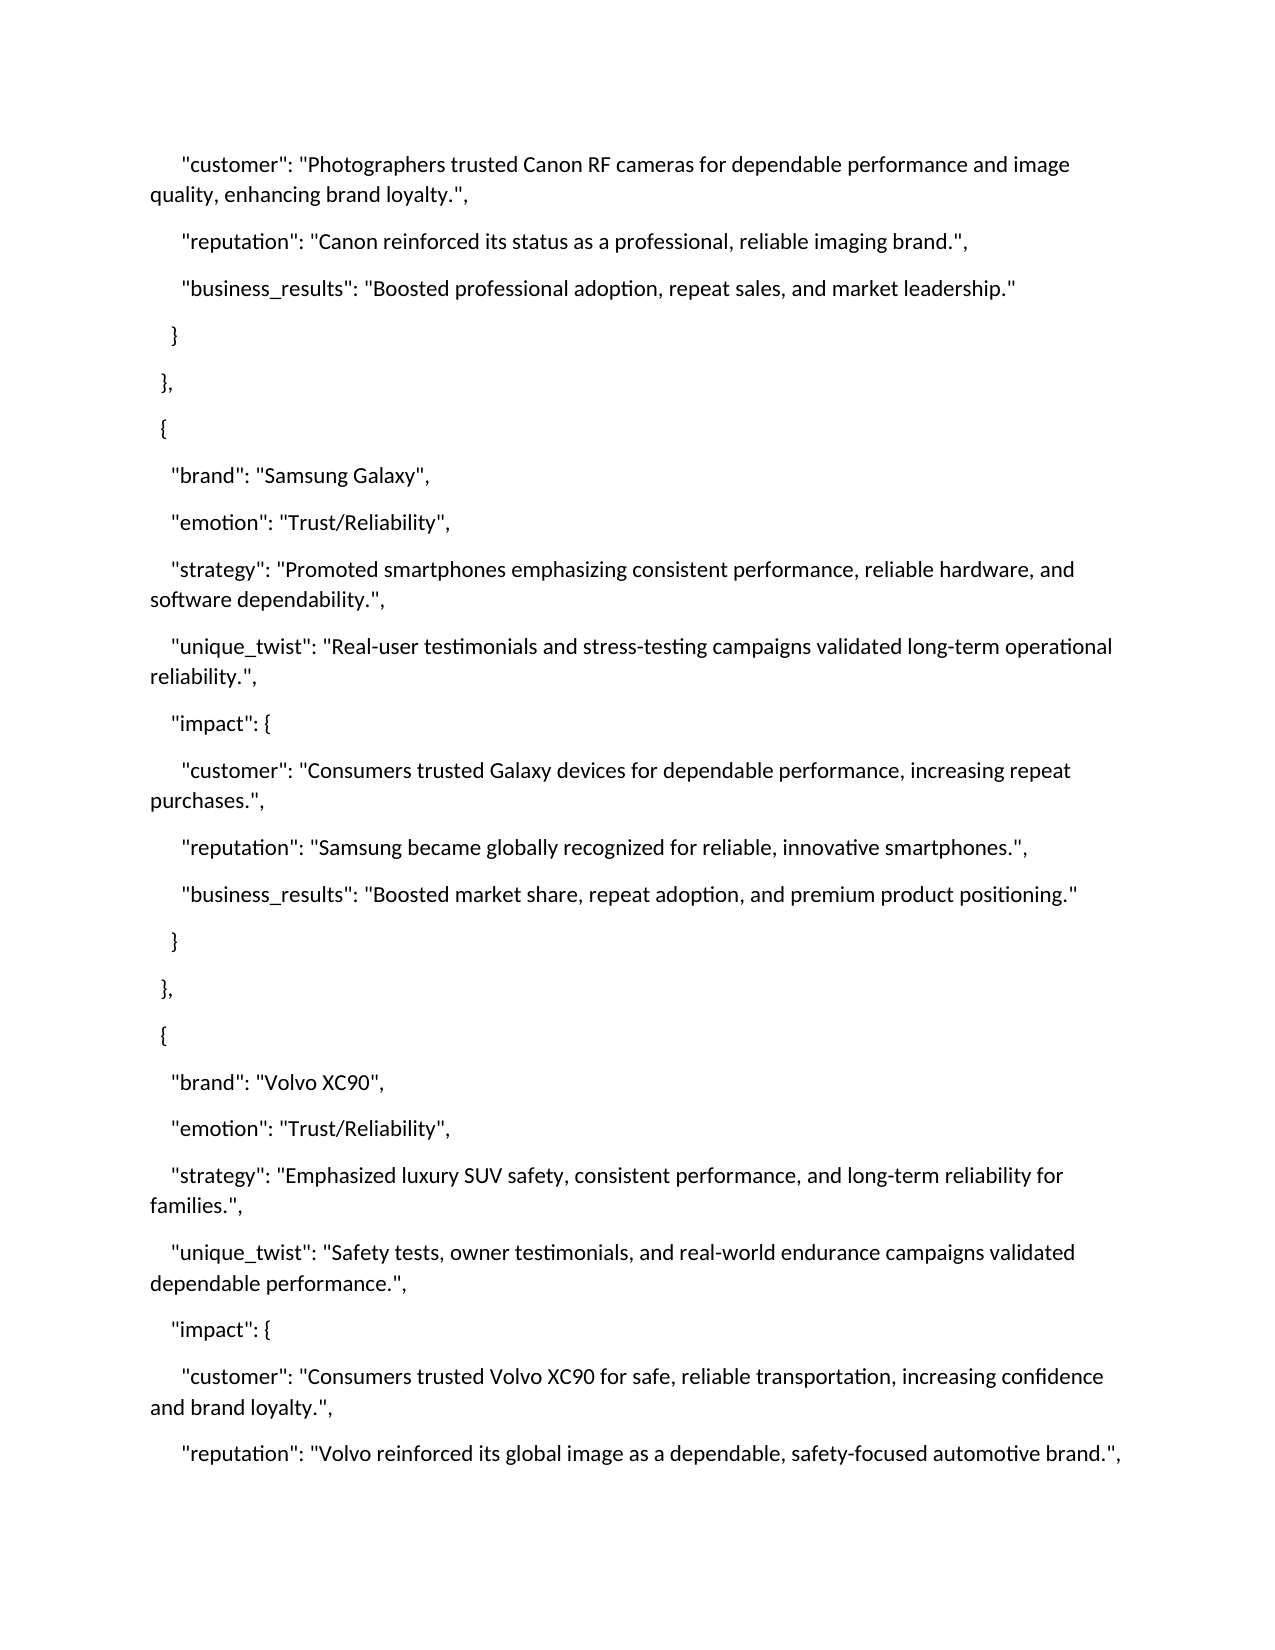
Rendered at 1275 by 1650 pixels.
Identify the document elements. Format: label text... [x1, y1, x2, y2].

text "customer": "Consumers trusted Galaxy devices for dependable performance, increasing repeat purchases.", [150, 756, 1125, 814]
text "customer": "Photographers trusted Canon RF cameras for dependable performance and image quality, enhancing brand loyalty.", [150, 150, 1125, 208]
text "business_results": "Boosted professional adoption, repeat sales, and market leadership." [150, 274, 1125, 302]
text "emotion": "Trust/Reliability", [150, 1114, 1125, 1143]
text { [150, 1021, 1125, 1049]
text } [150, 321, 1125, 349]
text "brand": "Samsung Galaxy", [150, 461, 1125, 489]
text "reputation": "Samsung became globally recognized for reliable, innovative smartphones.", [150, 833, 1125, 861]
text "unique_twist": "Real-user testimonials and stress-testing campaigns validated long-term operational reliability.", [150, 632, 1125, 691]
text }, [150, 368, 1125, 396]
text "reputation": "Canon reinforced its status as a professional, reliable imaging brand.", [150, 227, 1125, 255]
text "unique_twist": "Safety tests, owner testimonials, and real-world endurance campaigns validated dependable performance.", [150, 1238, 1125, 1297]
text "brand": "Volvo XC90", [150, 1068, 1125, 1096]
text { [150, 414, 1125, 443]
text "impact": { [150, 709, 1125, 737]
text } [150, 927, 1125, 955]
text "business_results": "Boosted market share, repeat adoption, and premium product positioning." [150, 880, 1125, 908]
text "reputation": "Volvo reinforced its global image as a dependable, safety-focused automotive brand.", [150, 1439, 1125, 1468]
text "emotion": "Trust/Reliability", [150, 508, 1125, 536]
text }, [150, 974, 1125, 1002]
text "impact": { [150, 1316, 1125, 1344]
text "strategy": "Emphasized luxury SUV safety, consistent performance, and long-term reliability for families.", [150, 1161, 1125, 1220]
text "strategy": "Promoted smartphones emphasizing consistent performance, reliable hardware, and software dependability.", [150, 555, 1125, 613]
text "customer": "Consumers trusted Volvo XC90 for safe, reliable transportation, increasing confidence and brand loyalty.", [150, 1362, 1125, 1421]
